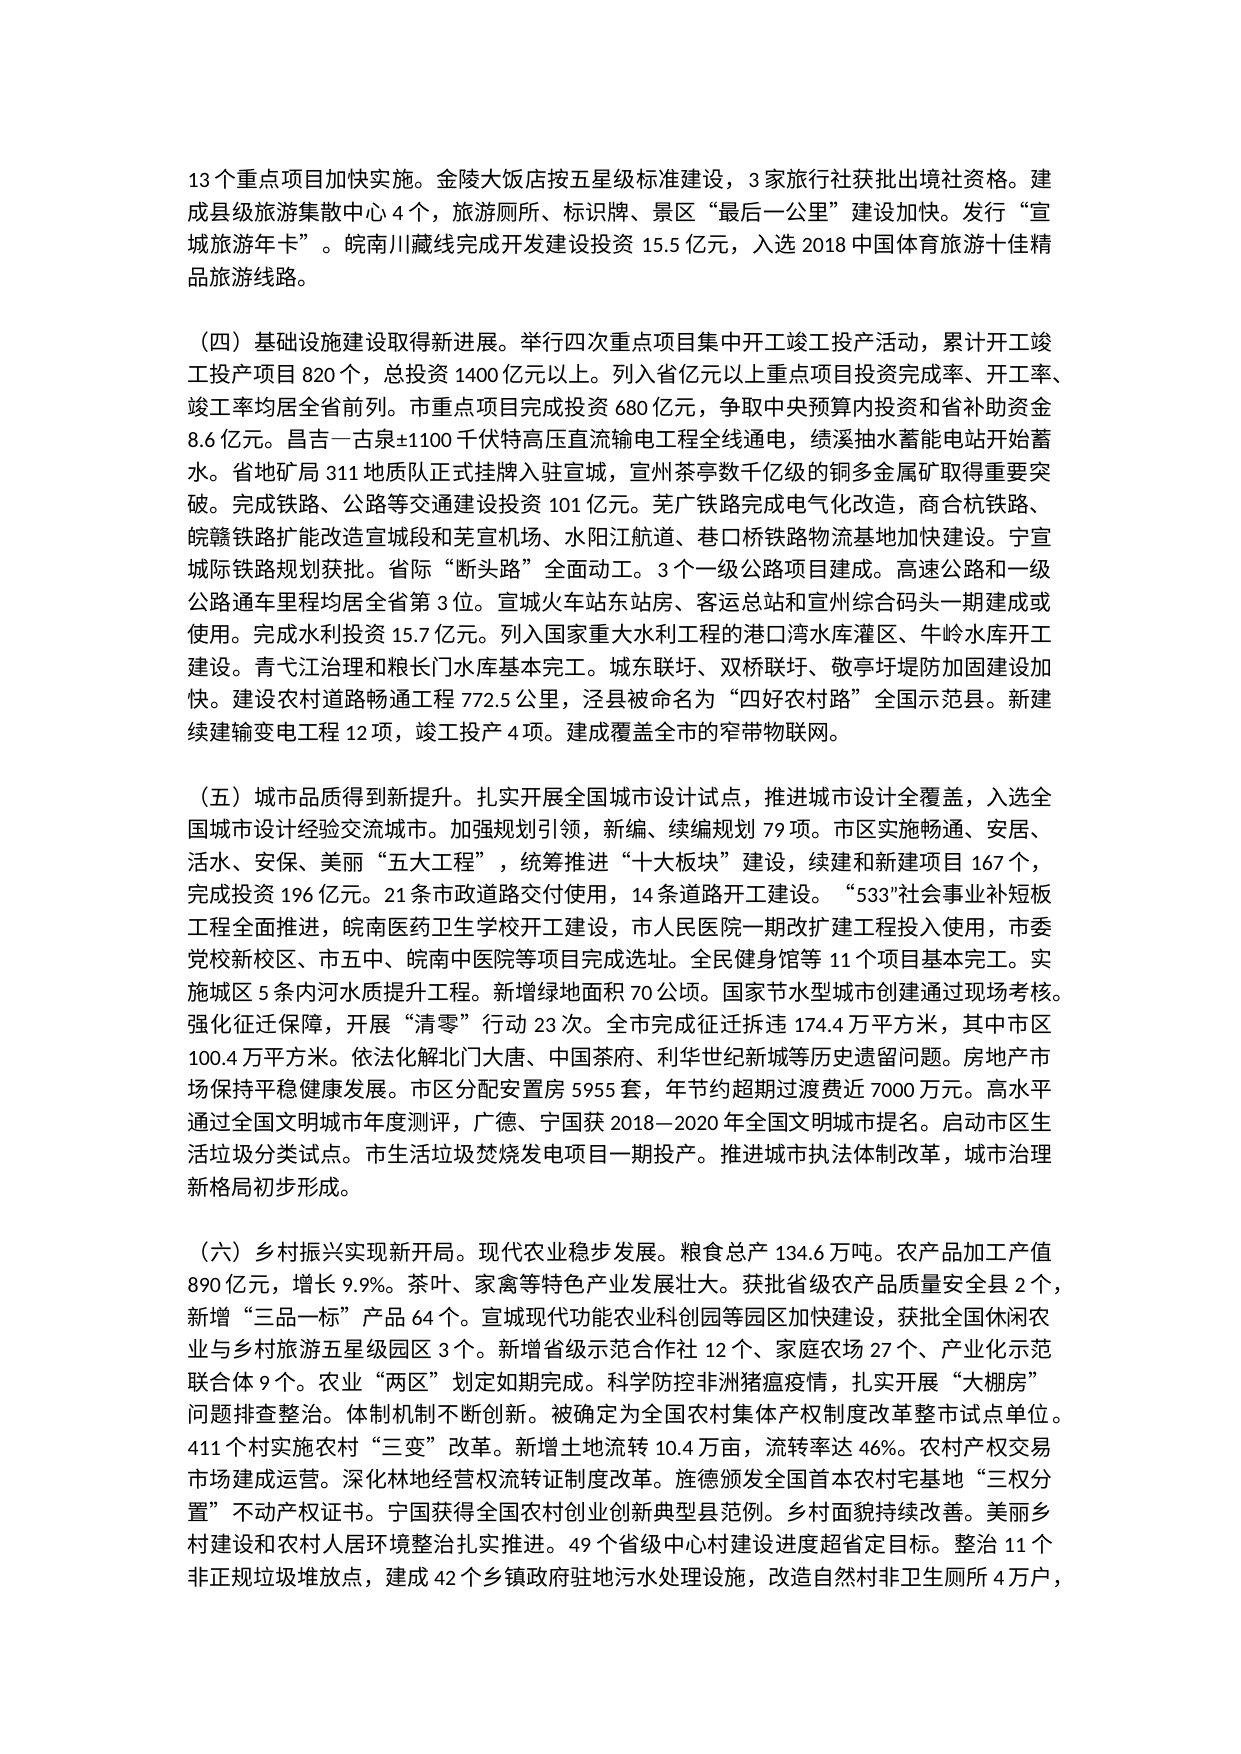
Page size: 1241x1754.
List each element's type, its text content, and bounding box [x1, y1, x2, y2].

text （五）城市品质得到新提升。扎实开展全国城市设计试点，推进城市设计全覆盖，入选全国城市设计经验交流城市。加强规划引领，新编、续编规划79项。市区实施畅通、安居、活水、安保、美丽“五大工程”，统筹推进“十大板块”建设，续建和新建项目167个，完成投资196亿元。21条市政道路交付使用，14条道路开工建设。“533”社会事业补短板工程全面推进，皖南医药卫生学校开工建设，市人民医院一期改扩建工程投入使用，市委党校新校区、市五中、皖南中医院等项目完成选址。全民健身馆等11个项目基本完工。实施城区5条内河水质提升工程。新增绿地面积70公顷。国家节水型城市创建通过现场考核。强化征迁保障，开展“清零”行动23次。全市完成征迁拆违174.4万平方米，其中市区100.4万平方米。依法化解北门大唐、中国茶府、利华世纪新城等历史遗留问题。房地产市场保持平稳健康发展。市区分配安置房5955套，年节约超期过渡费近7000万元。高水平通过全国文明城市年度测评，广德、宁国获2018—2020年全国文明城市提名。启动市区生活垃圾分类试点。市生活垃圾焚烧发电项目一期投产。推进城市执法体制改革，城市治理新格局初步形成。 [187, 779, 1053, 1202]
text （四）基础设施建设取得新进展。举行四次重点项目集中开工竣工投产活动，累计开工竣工投产项目820个，总投资1400亿元以上。列入省亿元以上重点项目投资完成率、开工率、竣工率均居全省前列。市重点项目完成投资680亿元，争取中央预算内投资和省补助资金8.6亿元。昌吉—古泉±1100千伏特高压直流输电工程全线通电，绩溪抽水蓄能电站开始蓄水。省地矿局311地质队正式挂牌入驻宣城，宣州茶亭数千亿级的铜多金属矿取得重要突破。完成铁路、公路等交通建设投资101亿元。芜广铁路完成电气化改造，商合杭铁路、皖赣铁路扩能改造宣城段和芜宣机场、水阳江航道、巷口桥铁路物流基地加快建设。宁宣城际铁路规划获批。省际“断头路”全面动工。3个一级公路项目建成。高速公路和一级公路通车里程均居全省第3位。宣城火车站东站房、客运总站和宣州综合码头一期建成或使用。完成水利投资15.7亿元。列入国家重大水利工程的港口湾水库灌区、牛岭水库开工建设。青弋江治理和粮长门水库基本完工。城东联圩、双桥联圩、敬亭圩堤防加固建设加快。建设农村道路畅通工程772.5公里，泾县被命名为“四好农村路”全国示范县。新建续建输变电工程12项，竣工投产4项。建成覆盖全市的窄带物联网。 [187, 324, 1053, 747]
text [187, 1234, 1053, 1592]
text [187, 162, 1053, 292]
